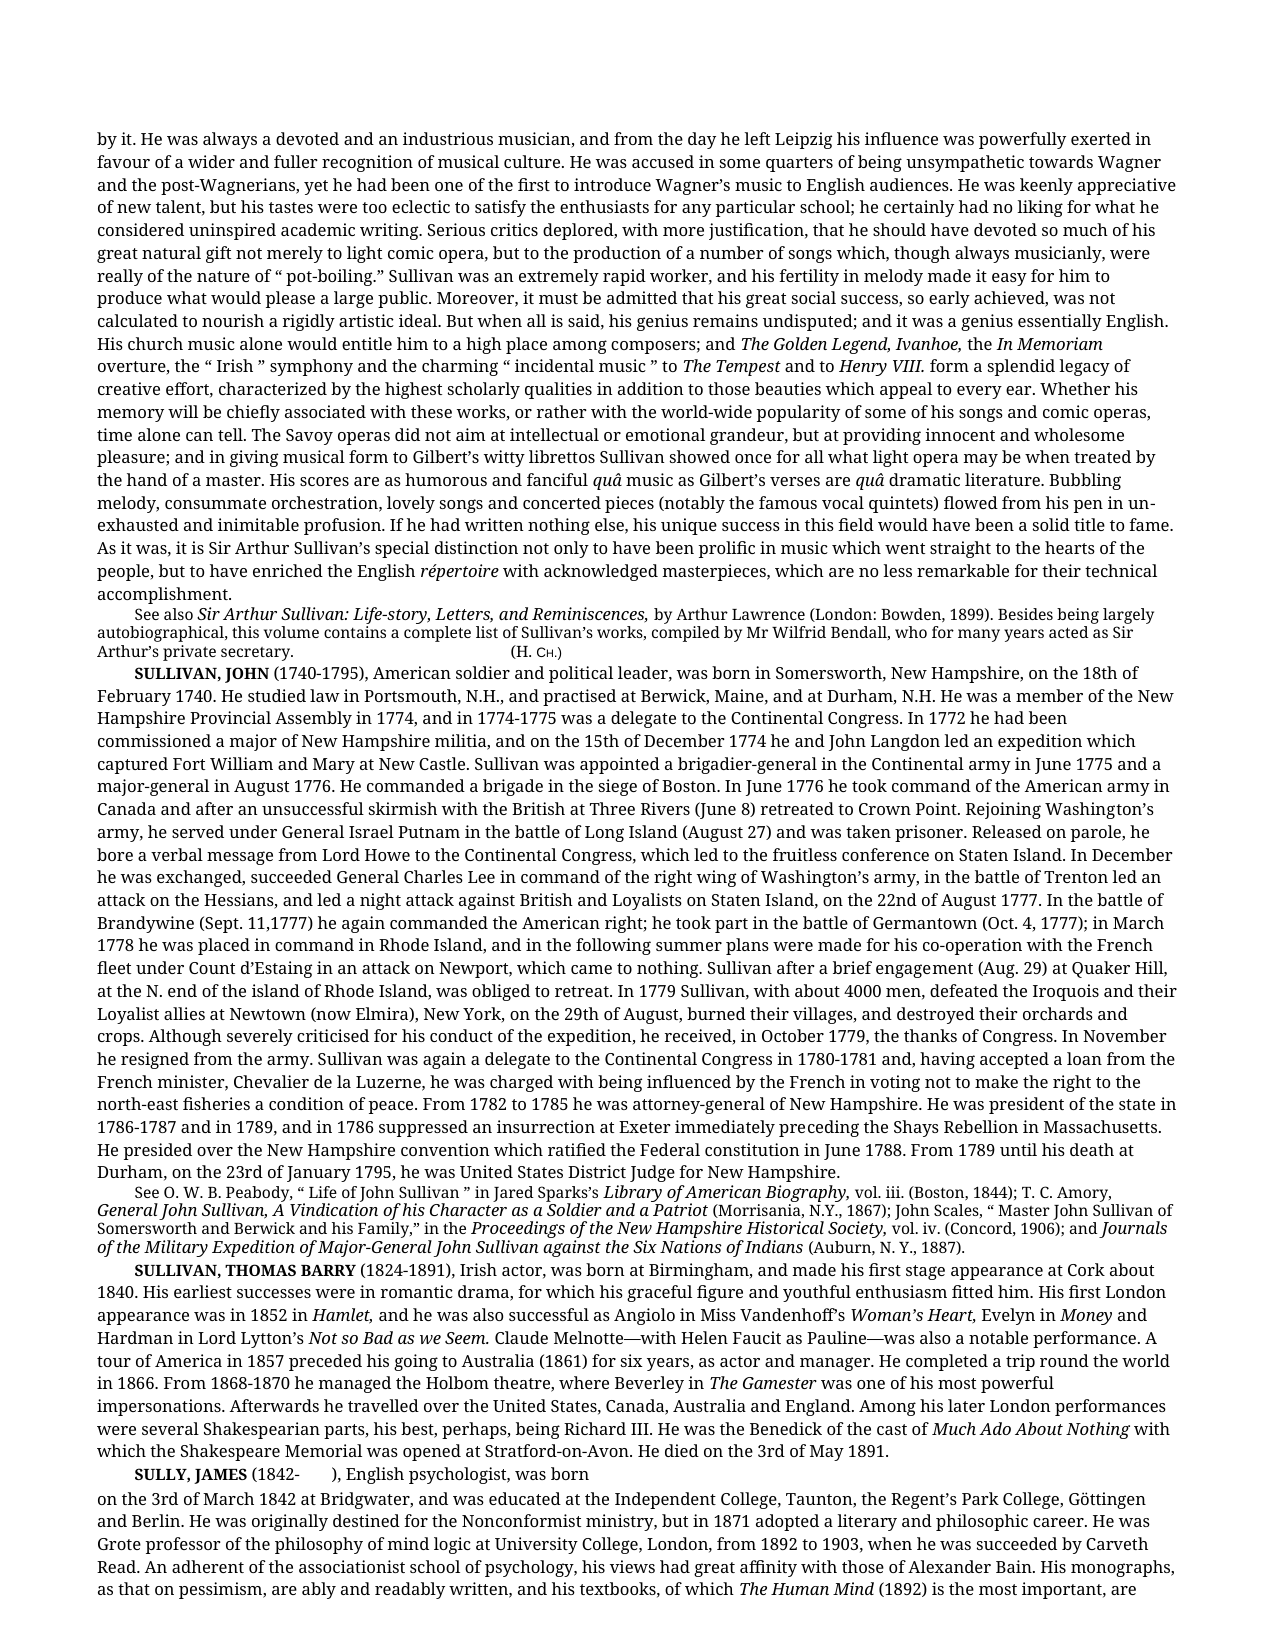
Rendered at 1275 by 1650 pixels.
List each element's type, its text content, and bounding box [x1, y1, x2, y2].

text See O. W. B. Peabody, “ Life of John Sullivan ” in Jared Sparks’s Library of American Biography, vol. iii. (Boston, 1844); T. C. Amory, General John Sullivan, A Vindication of his Character as a Soldier and a Patriot (Morrisania, N.Y., 1867); John Scales, “ Master John Sullivan of Somersworth and Berwick and his Family,” in the Proceedings of the New Hampshire Historical Society, vol. iv. (Concord, 1906); and Journals of the Military Expedition of Major-General John Sullivan against the Six Nations of Indians (Auburn, N. Y., 1887). [97, 1184, 1178, 1258]
text See also Sir Arthur Sullivan: Life-story, Letters, and Reminiscences, by Arthur Lawrence (London: Bowden, 1899). Besides being largely autobiographical, this volume contains a complete list of Sullivan’s works, compiled by Mr Wilfrid Bendall, who for many years acted as Sir Arthur’s private secretary. (H. Ch.) [97, 605, 1178, 662]
text SULLY, JAMES (1842- ), English psychologist, was born [97, 1463, 1178, 1485]
text by it. He was always a devoted and an industrious musician, and from the day he left Leipzig his influence was powerfully exerted in favour of a wider and fuller recognition of musical culture. He was accused in some quarters of being unsympathetic towards Wagner and the post-Wagnerians, yet he had been one of the first to introduce Wagner’s music to English audiences. He was keenly appreciative of new talent, but his tastes were too eclectic to satisfy the enthusiasts for any particular school; he certainly had no liking for what he considered uninspired academic writing. Serious critics deplored, with more justification, that he should have devoted so much of his great natural gift not merely to light comic opera, but to the production of a number of songs which, though always musicianly, were really of the nature of “ pot-boiling.” Sullivan was an extremely rapid worker, and his fertility in melody made it easy for him to produce what would please a large public. Moreover, it must be admitted that his great social success, so early achieved, was not calculated to nourish a rigidly artistic ideal. But when all is said, his genius remains undisputed; and it was a genius essentially English. His church music alone would entitle him to a high place among composers; and The Golden Legend, Ivanhoe, the In Memoriam overture, the “ Irish ” symphony and the charming “ incidental music ” to The Tempest and to Henry VIII. form a splendid legacy of creative effort, characterized by the highest scholarly qualities in addition to those beauties which appeal to every ear. Whether his memory will be chiefly associated with these works, or rather with the world-wide popularity of some of his songs and comic operas, time alone can tell. The Savoy operas did not aim at intellectual or emotional grandeur, but at providing innocent and wholesome pleasure; and in giving musical form to Gilbert’s witty librettos Sullivan showed once for all what light opera may be when treated by the hand of a master. His scores are as humorous and fanciful quâ music as Gilbert’s verses are quâ dramatic literature. Bubbling melody, consummate orchestration, lovely songs and concerted pieces (notably the famous vocal quintets) flowed from his pen in unexhausted and inimitable profusion. If he had written nothing else, his unique success in this field would have been a solid title to fame. As it was, it is Sir Arthur Sullivan’s special distinction not only to have been prolific in music which went straight to the hearts of the people, but to have enriched the English répertoire with acknowledged masterpieces, which are no less remarkable for their technical accomplishment. [97, 128, 1178, 605]
text SULLIVAN, JOHN (1740-1795), American soldier and political leader, was born in Somersworth, New Hampshire, on the 18th of February 1740. He studied law in Portsmouth, N.H., and practised at Berwick, Maine, and at Durham, N.H. He was a member of the New Hampshire Provincial Assembly in 1774, and in 1774-1775 was a delegate to the Continental Congress. In 1772 he had been commissioned a major of New Hampshire militia, and on the 15th of December 1774 he and John Langdon led an expedition which captured Fort William and Mary at New Castle. Sullivan was appointed a brigadier-general in the Continental army in June 1775 and a major-general in August 1776. He commanded a brigade in the siege of Boston. In June 1776 he took command of the American army in Canada and after an unsuccessful skirmish with the British at Three Rivers (June 8) retreated to Crown Point. Rejoining Washington’s army, he served under General Israel Putnam in the battle of Long Island (August 27) and was taken prisoner. Released on parole, he bore a verbal message from Lord Howe to the Continental Congress, which led to the fruitless conference on Staten Island. In December he was exchanged, succeeded General Charles Lee in command of the right wing of Washington’s army, in the battle of Trenton led an attack on the Hessians, and led a night attack against British and Loyalists on Staten Island, on the 22nd of August 1777. In the battle of Brandywine (Sept. 11,1777) he again commanded the American right; he took part in the battle of Germantown (Oct. 4, 1777); in March 1778 he was placed in command in Rhode Island, and in the following summer plans were made for his co-operation with the French fleet under Count d’Estaing in an attack on Newport, which came to nothing. Sullivan after a brief engagement (Aug. 29) at Quaker Hill, at the N. end of the island of Rhode Island, was obliged to retreat. In 1779 Sullivan, with about 4000 men, defeated the Iroquois and their Loyalist allies at Newtown (now Elmira), New York, on the 29th of August, burned their villages, and destroyed their orchards and crops. Although severely criticised for his conduct of the expedition, he received, in October 1779, the thanks of Congress. In November he resigned from the army. Sullivan was again a delegate to the Continental Congress in 1780-1781 and, having accepted a loan from the French minister, Chevalier de la Luzerne, he was charged with being influenced by the French in voting not to make the right to the north-east fisheries a condition of peace. From 1782 to 1785 he was attorney-general of New Hampshire. He was president of the state in 1786-1787 and in 1789, and in 1786 suppressed an insurrection at Exeter immediately preceding the Shays Rebellion in Massachusetts. He presided over the New Hampshire convention which ratified the Federal constitution in June 1788. From 1789 until his death at Durham, on the 23rd of January 1795, he was United States District Judge for New Hampshire. [97, 662, 1178, 1184]
text SULLIVAN, THOMAS BARRY (1824-1891), Irish actor, was born at Birmingham, and made his first stage appearance at Cork about 1840. His earliest successes were in romantic drama, for which his graceful figure and youthful enthusiasm fitted him. His first London appearance was in 1852 in Hamlet, and he was also successful as Angiolo in Miss Vandenhoff’s Woman’s Heart, Evelyn in Money and Hardman in Lord Lytton’s Not so Bad as we Seem. Claude Melnotte—with Helen Faucit as Pauline—was also a notable performance. A tour of America in 1857 preceded his going to Australia (1861) for six years, as actor and manager. He completed a trip round the world in 1866. From 1868-1870 he managed the Holbom theatre, where Beverley in The Gamester was one of his most powerful impersonations. Afterwards he travelled over the United States, Canada, Australia and England. Among his later London performances were several Shakespearian parts, his best, perhaps, being Richard III. He was the Benedick of the cast of Much Ado About Nothing with which the Shakespeare Memorial was opened at Stratford-on-Avon. He died on the 3rd of May 1891. [97, 1258, 1178, 1463]
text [97, 1487, 1178, 1601]
